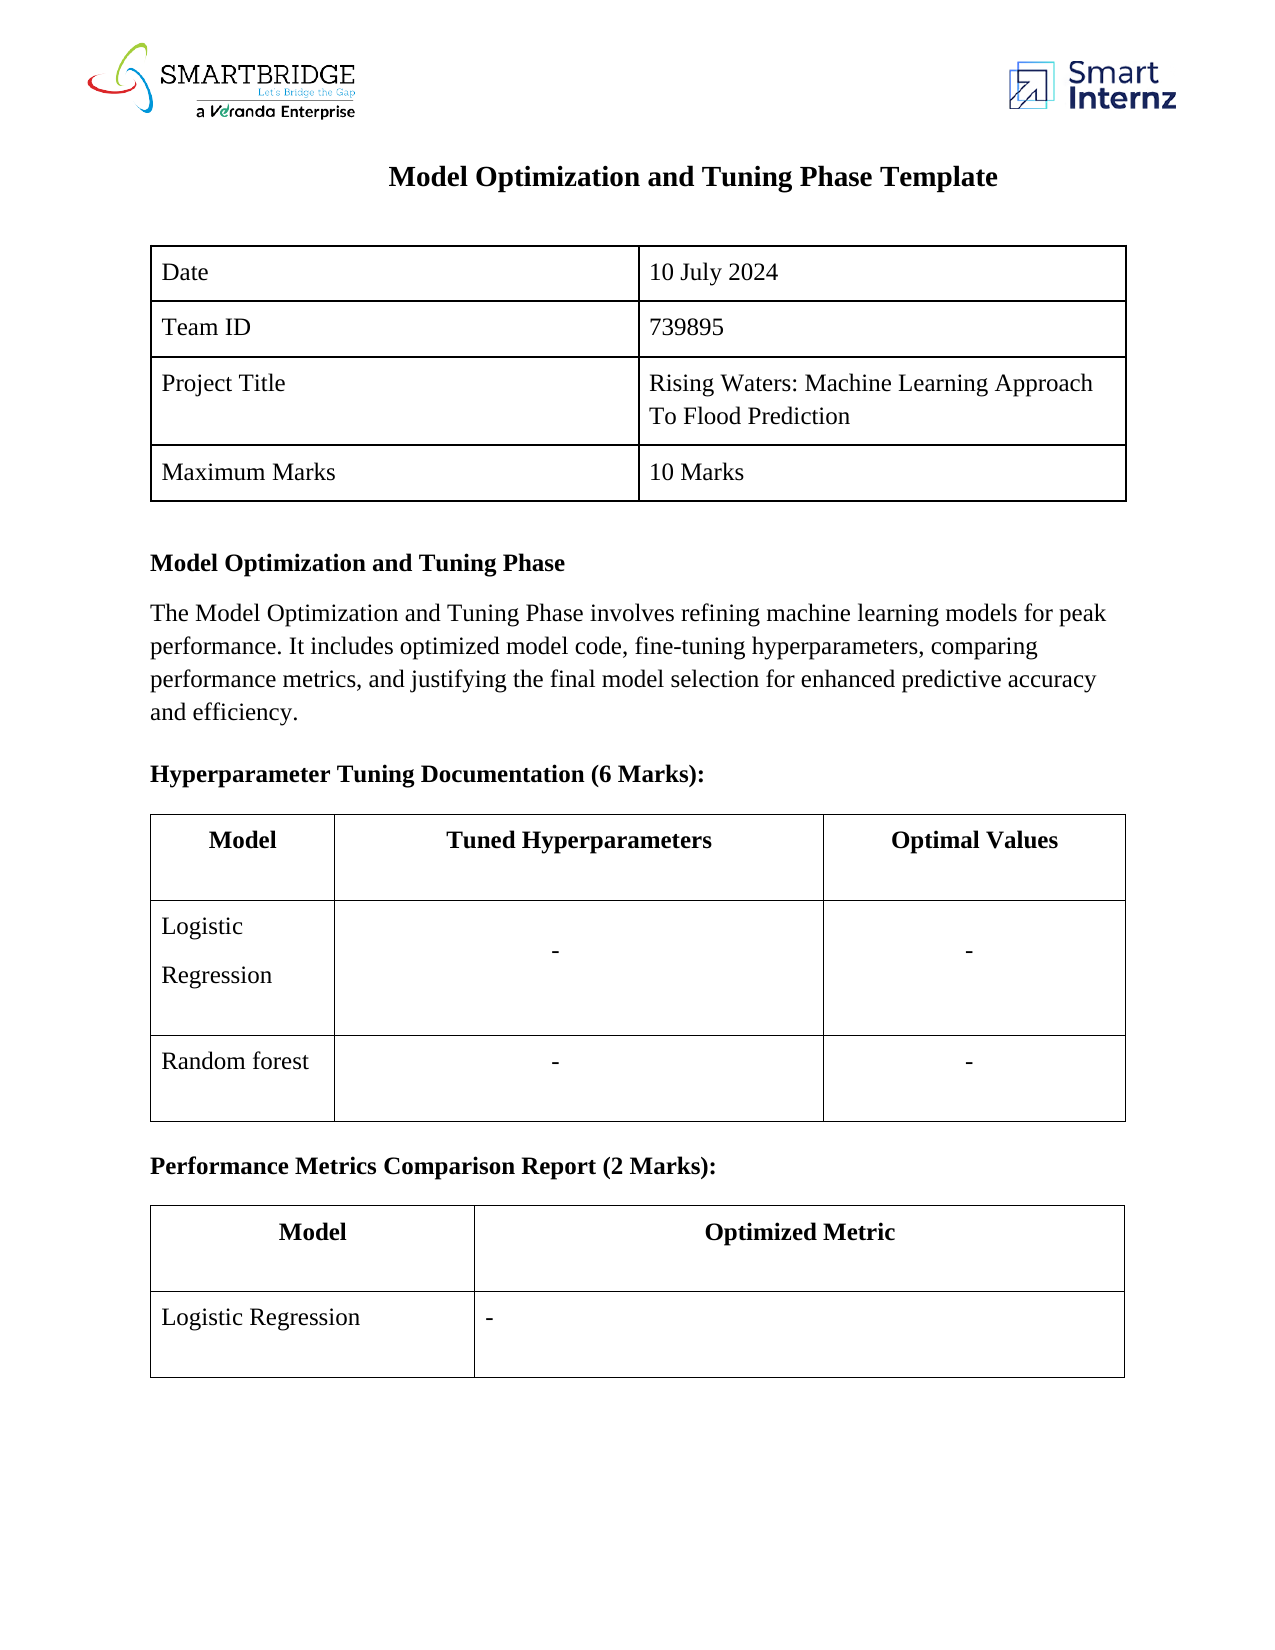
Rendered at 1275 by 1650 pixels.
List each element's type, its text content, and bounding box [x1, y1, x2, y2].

text The Model Optimization and Tuning Phase involves refining machine learning models for peak performance. It includes optimized model code, fine-tuning hyperparameters, comparing performance metrics, and justifying the final model selection for enhanced predictive accuracy and efficiency. [150, 598, 1125, 726]
subtitle Hyperparameter Tuning Documentation (6 Marks): [150, 759, 1125, 788]
table_header Tuned Hyperparameters [335, 815, 823, 900]
table_cell Team ID [152, 302, 638, 356]
table_cell Project Title [152, 358, 638, 444]
table_header Model [151, 815, 334, 900]
table_cell 739895 [640, 302, 1125, 356]
table_header Model [151, 1206, 474, 1291]
table_cell Random forest [151, 1036, 334, 1121]
table_cell Maximum Marks [152, 446, 638, 499]
table_header Optimized Metric [475, 1206, 1124, 1291]
table_header Date [152, 247, 638, 300]
subtitle Performance Metrics Comparison Report (2 Marks): [150, 1151, 1125, 1179]
table_header Optimal Values [824, 815, 1125, 900]
table_cell - [824, 901, 1125, 1035]
table_cell Logistic Regression [151, 901, 334, 1035]
table_cell - [824, 1036, 1125, 1121]
text Model Optimization and Tuning Phase Template [150, 159, 1125, 193]
table_cell Rising Waters: Machine Learning Approach To Flood Prediction [640, 358, 1125, 444]
table_header 10 July 2024 [640, 247, 1125, 300]
table_cell Logistic Regression [151, 1292, 474, 1377]
table_cell 10 Marks [640, 446, 1125, 499]
text Model Optimization and Tuning Phase [150, 548, 1125, 577]
table_cell - [335, 901, 823, 1035]
picture [73, 20, 370, 142]
table_cell - [335, 1036, 823, 1121]
table_cell - [475, 1292, 1124, 1377]
picture [1004, 61, 1181, 109]
